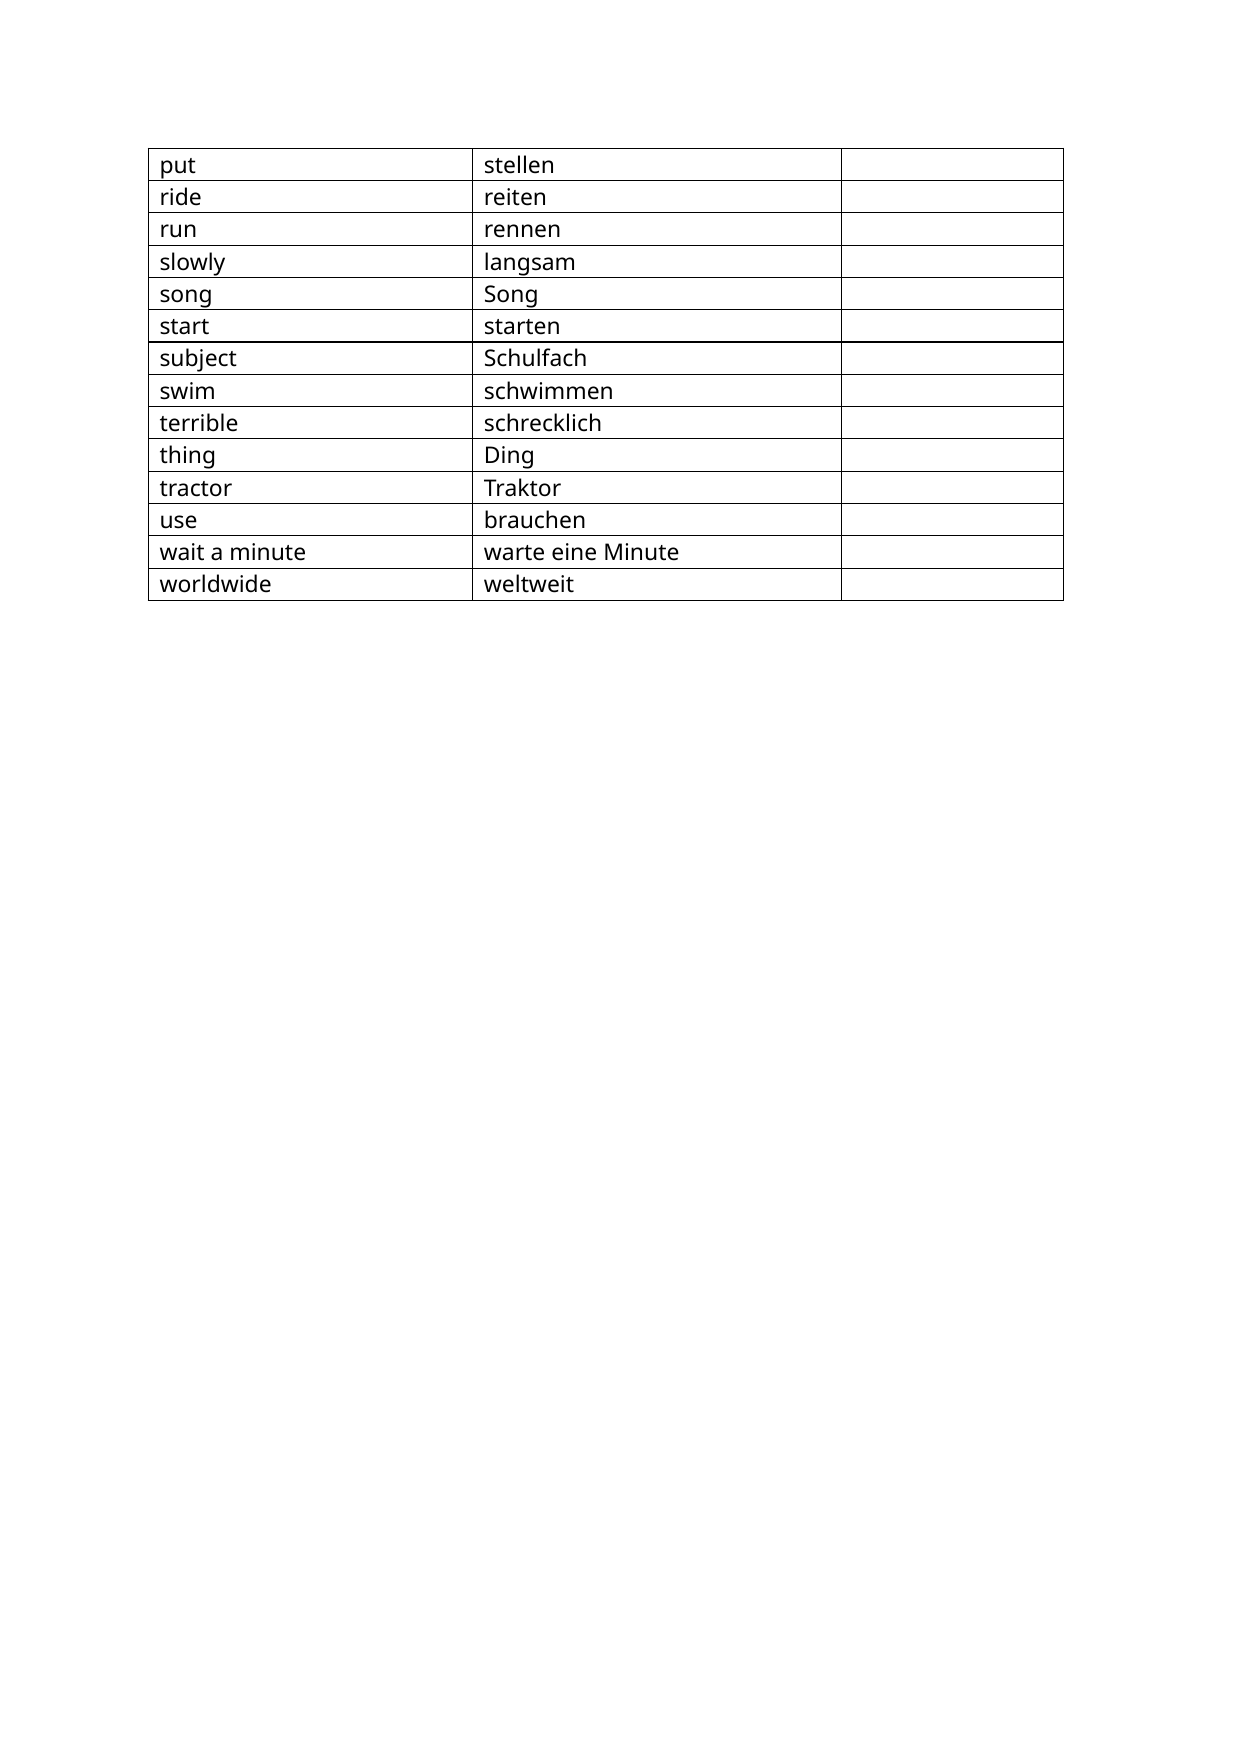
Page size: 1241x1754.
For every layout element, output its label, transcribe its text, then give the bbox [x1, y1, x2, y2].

table_cell warte eine Minute [473, 536, 841, 567]
table_cell [842, 407, 1063, 438]
table_cell worldwide [149, 569, 472, 600]
table_cell schwimmen [473, 375, 841, 406]
table_cell [842, 278, 1063, 309]
table_cell [842, 536, 1063, 567]
table_cell stellen [473, 149, 841, 180]
table_cell [842, 439, 1063, 471]
table_cell use [149, 504, 472, 535]
table_cell [842, 310, 1063, 341]
table_cell [842, 472, 1063, 503]
table_cell Schulfach [473, 343, 841, 374]
table_cell [842, 149, 1063, 180]
table_cell thing [149, 439, 472, 471]
table_cell ride [149, 181, 472, 212]
table_cell [842, 246, 1063, 277]
table_cell Song [473, 278, 841, 309]
table_cell [842, 343, 1063, 374]
table_cell [842, 375, 1063, 406]
table_cell put [149, 149, 472, 180]
table_cell subject [149, 343, 472, 374]
table_cell reiten [473, 181, 841, 212]
table_cell [842, 504, 1063, 535]
table_cell [842, 213, 1063, 244]
table_cell starten [473, 310, 841, 341]
table_cell schrecklich [473, 407, 841, 438]
table_cell langsam [473, 246, 841, 277]
table_cell slowly [149, 246, 472, 277]
table_cell start [149, 310, 472, 341]
table_cell swim [149, 375, 472, 406]
table_cell weltweit [473, 569, 841, 600]
table_cell Traktor [473, 472, 841, 503]
table_cell Ding [473, 439, 841, 471]
table_cell song [149, 278, 472, 309]
table_cell [842, 181, 1063, 212]
table_cell terrible [149, 407, 472, 438]
table_cell brauchen [473, 504, 841, 535]
table_cell rennen [473, 213, 841, 244]
table_cell tractor [149, 472, 472, 503]
table_cell run [149, 213, 472, 244]
table_cell wait a minute [149, 536, 472, 567]
table_cell [842, 569, 1063, 600]
